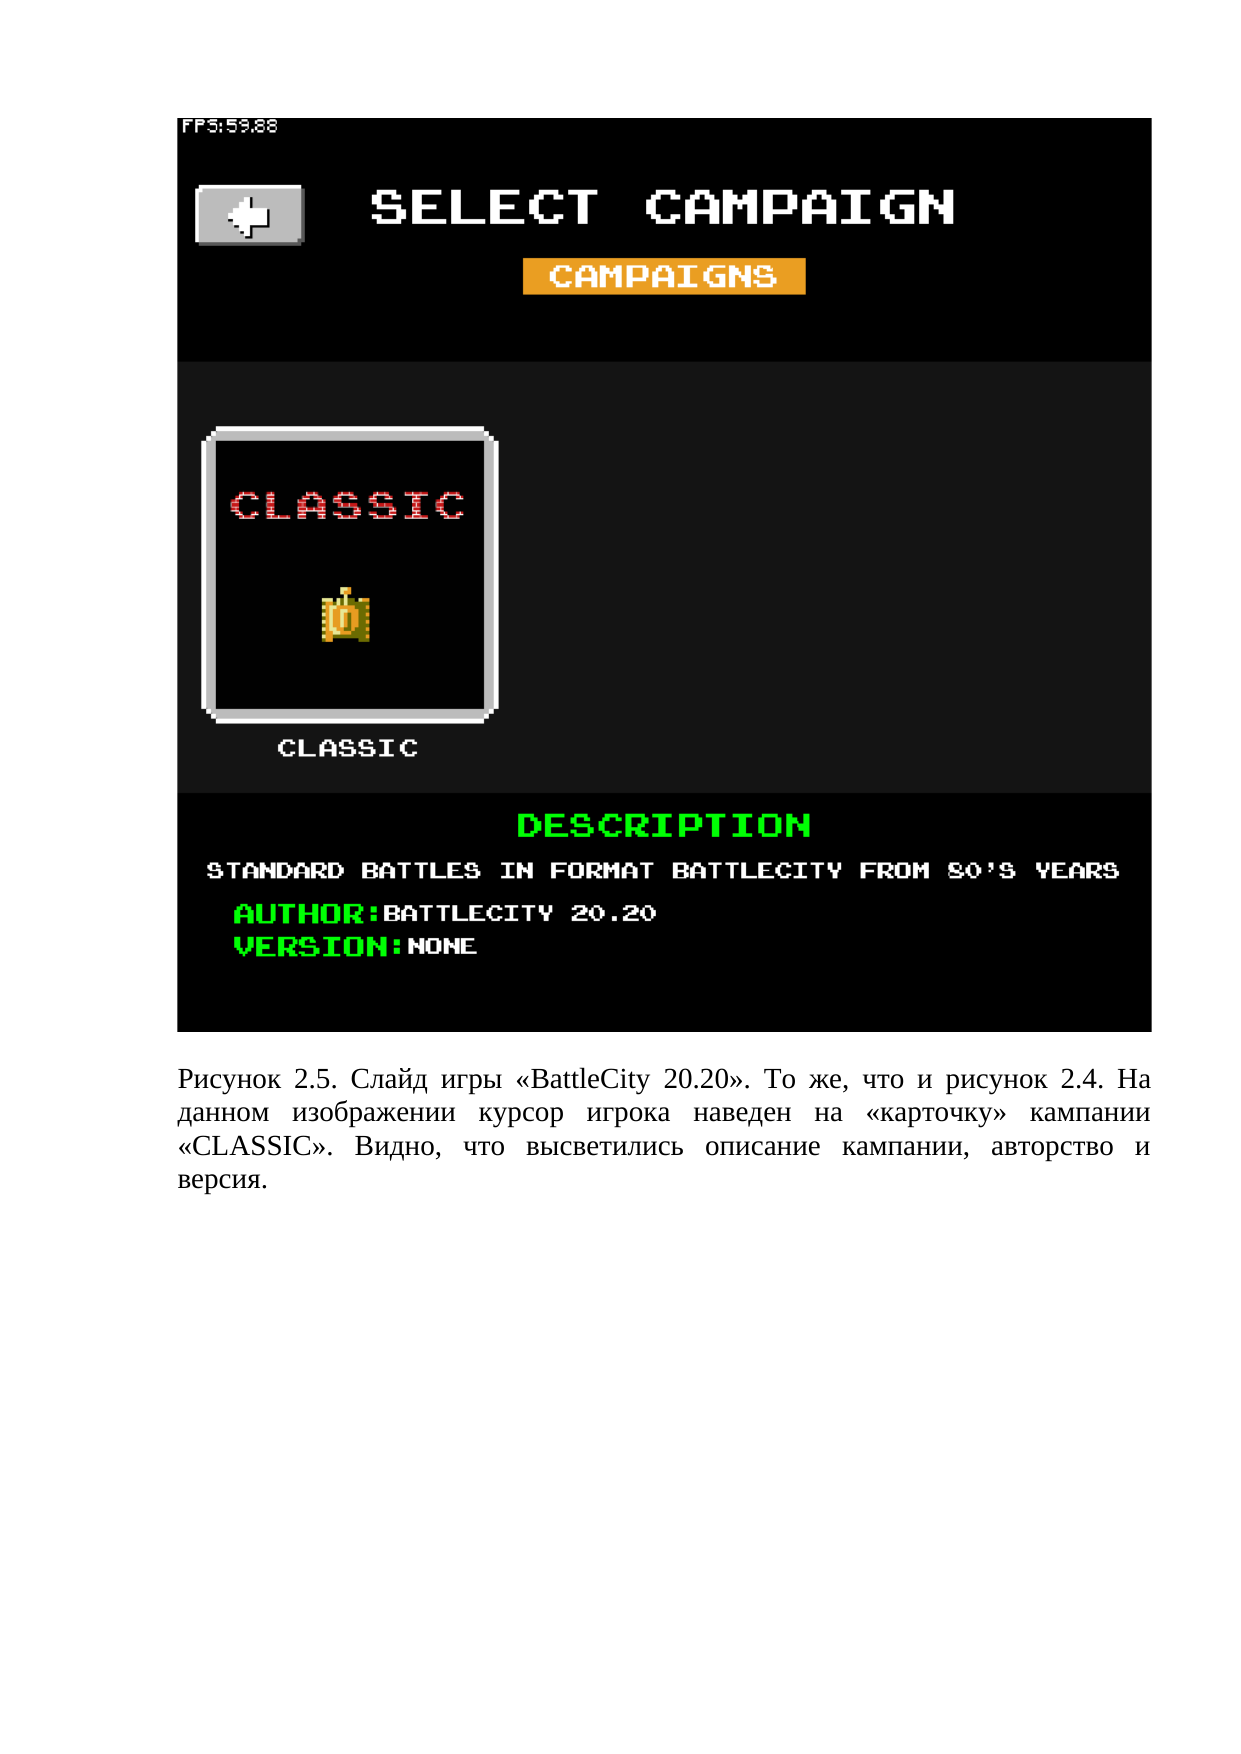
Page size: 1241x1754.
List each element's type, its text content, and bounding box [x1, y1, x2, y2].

text Рисунок 2.5. Слайд игры «BattleCity 20.20». То же, что и рисунок 2.4. На данном изображении курсор игрока наведен на «карточку» кампании «CLASSIC». Видно, что высветились описание кампании, авторство и версия. [177, 1061, 1152, 1195]
picture [177, 118, 1152, 1032]
